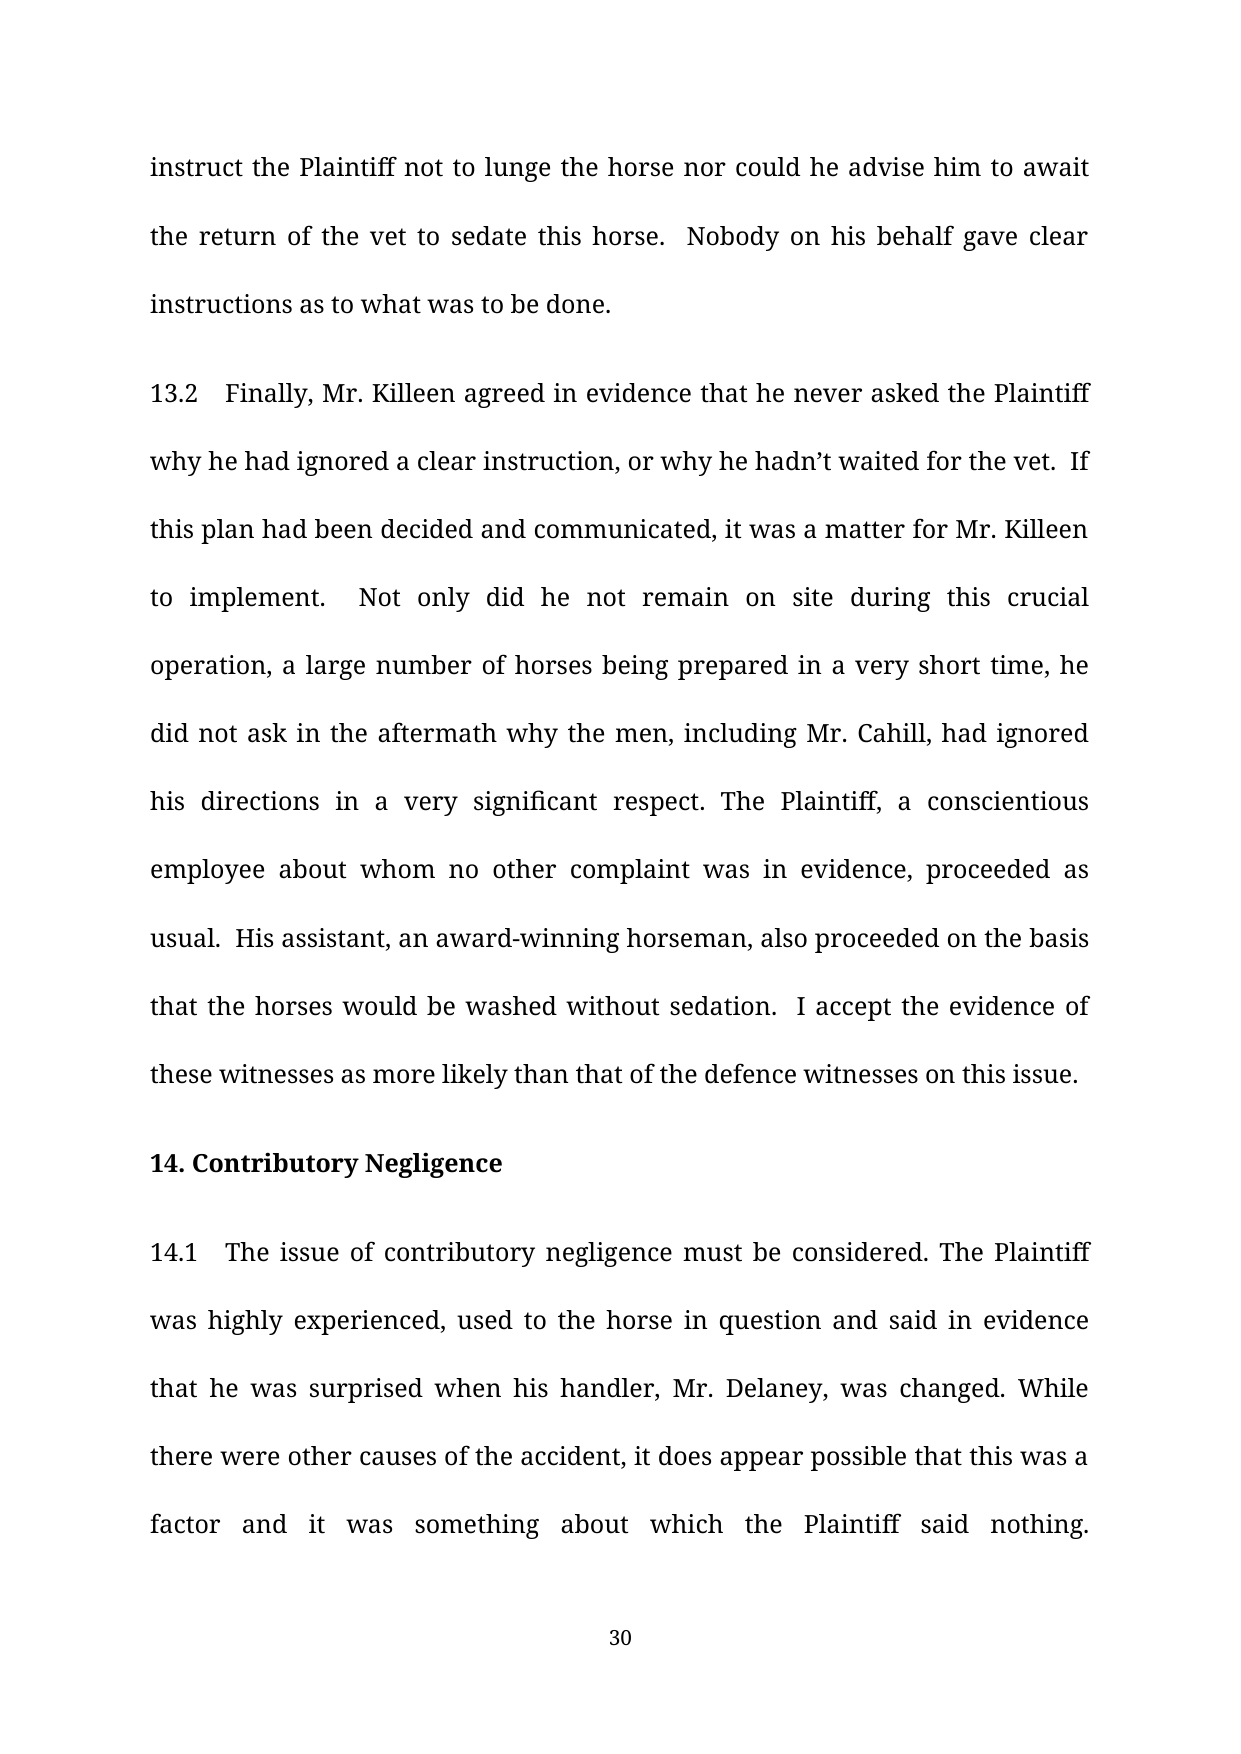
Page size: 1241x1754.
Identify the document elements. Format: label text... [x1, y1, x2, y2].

text 13.2 Finally, Mr. Killeen agreed in evidence that he never asked the Plaintiff why he had ignored a clear instruction, or why he hadn’t waited for the vet. If this plan had been decided and communicated, it was a matter for Mr. Killeen to implement. Not only did he not remain on site during this crucial operation, a large number of horses being prepared in a very short time, he did not ask in the aftermath why the men, including Mr. Cahill, had ignored his directions in a very significant respect. The Plaintiff, a conscientious employee about whom no other complaint was in evidence, proceeded as usual. His assistant, an award-winning horseman, also proceeded on the basis that the horses would be washed without sedation. I accept the evidence of these witnesses as more likely than that of the defence witnesses on this issue. [150, 375, 1090, 1091]
text 14. Contributory Negligence [150, 1145, 1090, 1179]
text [150, 150, 1090, 320]
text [150, 1234, 1090, 1541]
